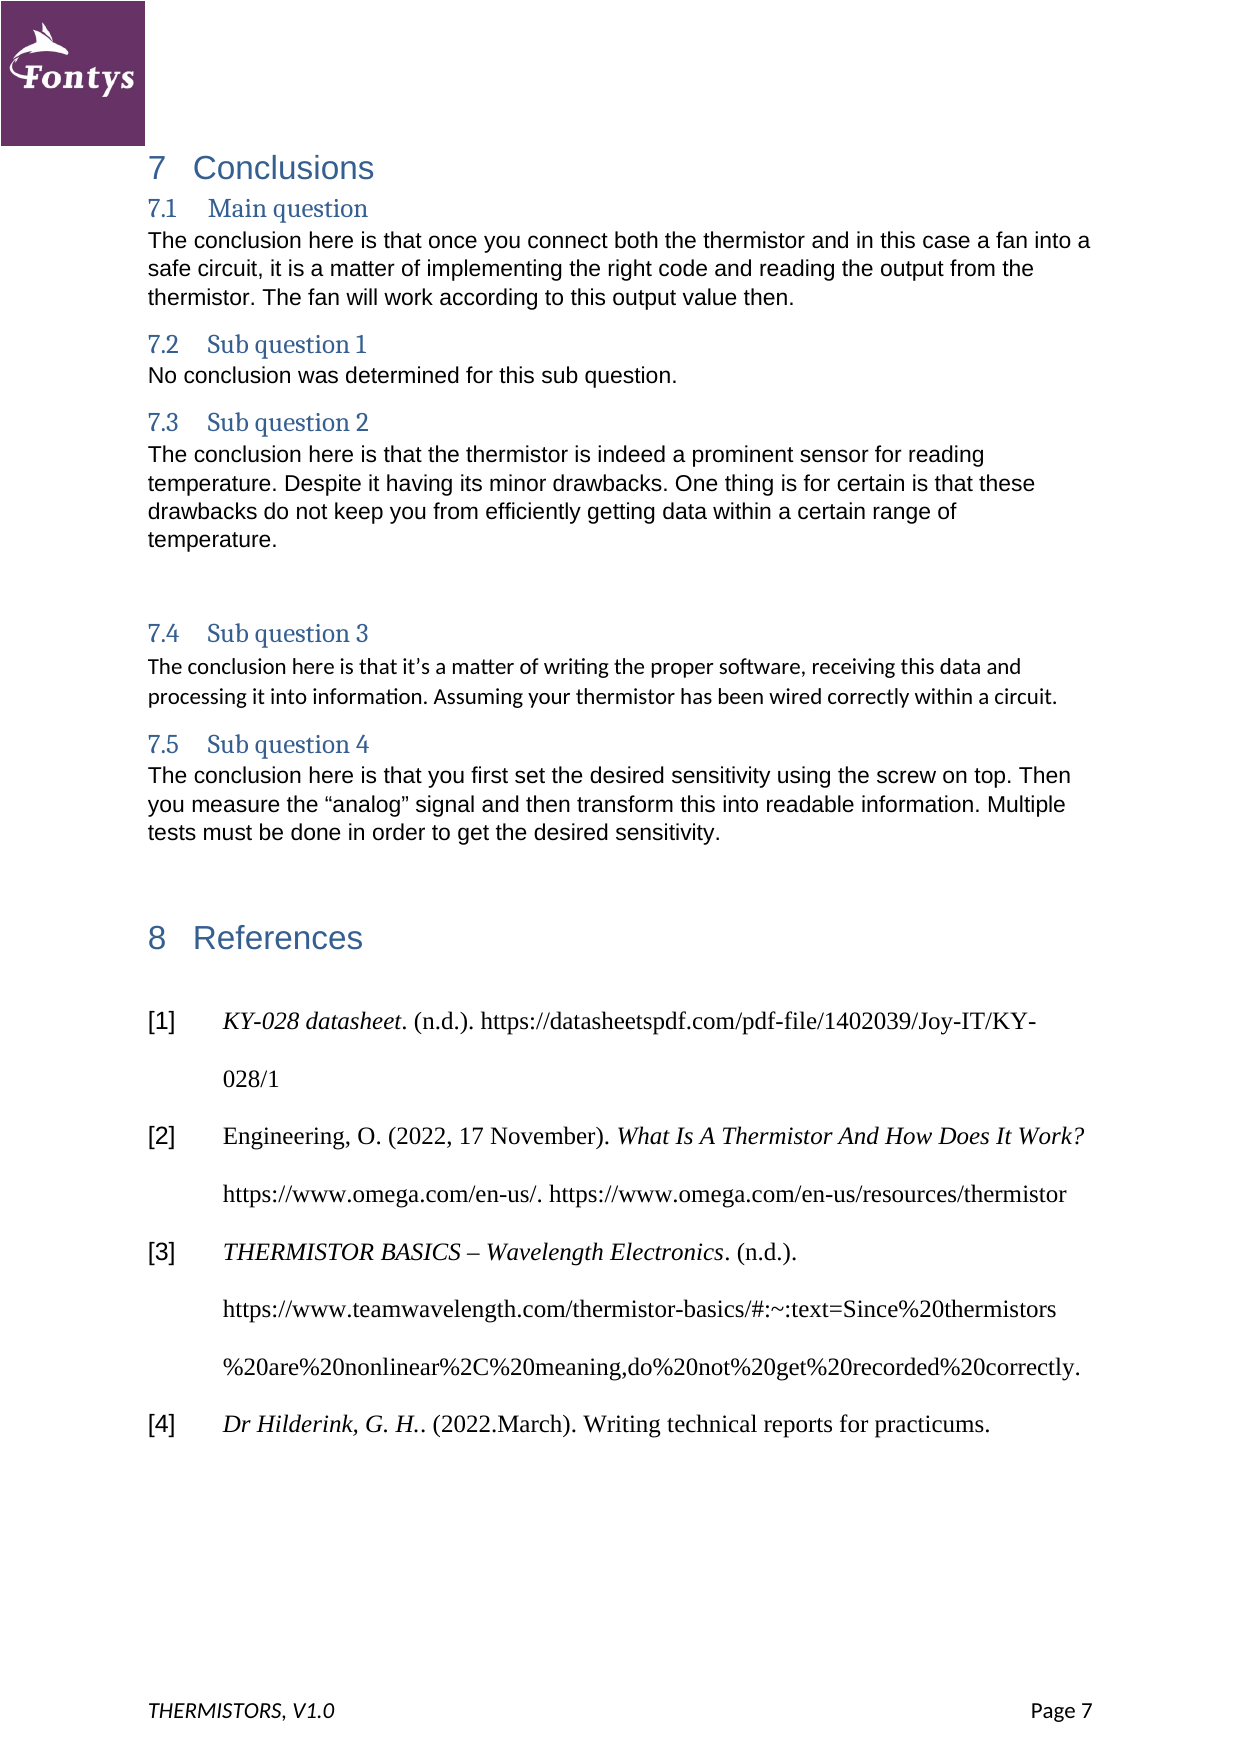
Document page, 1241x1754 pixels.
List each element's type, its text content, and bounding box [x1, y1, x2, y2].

subtitle Sub question 2 [148, 407, 1092, 439]
text The conclusion here is that you first set the desired sensitivity using the screw on top. Then you measure the “analog” signal and then transform this into readable information. Multiple tests must be done in order to get the desired sensitivity. [148, 762, 1092, 846]
subtitle Sub question 3 [148, 618, 1092, 649]
text [2] Engineering, O. (2022, 17 November). What Is A Thermistor And How Does It Work? https://www.omega.com/en-us/. https://www.omega.com/en-us/resources/thermistor [148, 1121, 1092, 1208]
subtitle Sub question 1 [148, 329, 1092, 360]
text [1] KY-028 datasheet. (n.d.). https://datasheetspdf.com/pdf-file/1402039/Joy-IT/KY-028/1 [148, 1006, 1092, 1093]
text [4] Dr Hilderink, G. H.. (2022.March). Writing technical reports for practicums. [148, 1409, 1092, 1438]
text [3] THERMISTOR BASICS – Wavelength Electronics. (n.d.). https://www.teamwavelength.com/thermistor-basics/#:~:text=Since%20thermistors%20are%20nonlinear%2C%20meaning,do%20not%20get%20recorded%20correctly. [148, 1236, 1092, 1380]
text The conclusion here is that once you connect both the thermistor and in this case a fan into a safe circuit, it is a matter of implementing the right code and reading the output from the thermistor. The fan will work according to this output value then. [148, 227, 1092, 310]
text The conclusion here is that it’s a matter of writing the proper software, receiving this data and processing it into information. Assuming your thermistor has been wired correctly within a circuit. [148, 652, 1092, 710]
subtitle Main question [148, 193, 1092, 224]
text No conclusion was determined for this sub question. [148, 362, 1092, 389]
text The conclusion here is that the thermistor is indeed a prominent sensor for reading temperature. Despite it having its minor drawbacks. One thing is for certain is that these drawbacks do not keep you from efficiently getting data within a certain range of temperature. [148, 441, 1092, 553]
subtitle Sub question 4 [148, 729, 1092, 760]
picture [1, 1, 145, 146]
subtitle References [148, 918, 1092, 956]
subtitle Conclusions [148, 148, 1092, 186]
